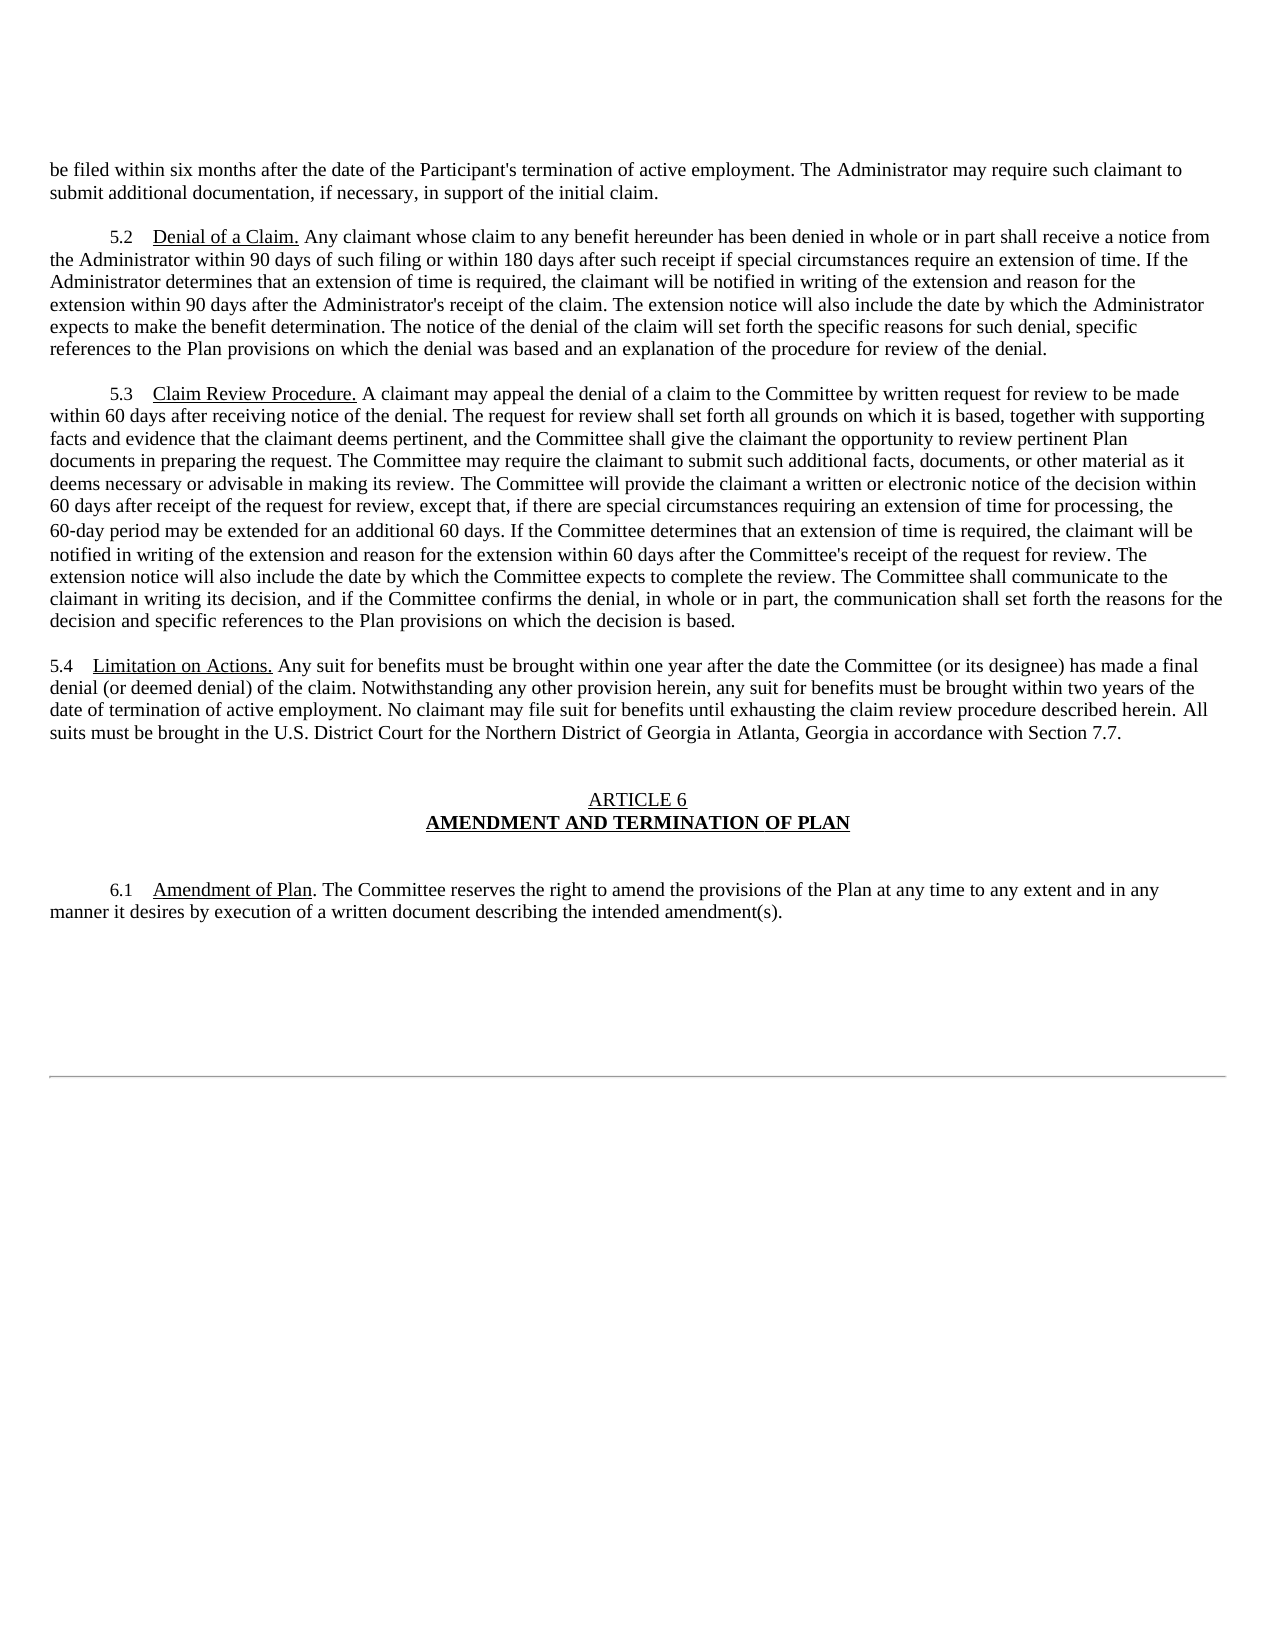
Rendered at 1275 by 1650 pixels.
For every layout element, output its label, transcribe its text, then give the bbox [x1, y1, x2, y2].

text documents in preparing the request. The Committee may require the claimant to submit such additional facts, documents, or other material as it deems necessary or advisable in making its review. The Committee will provide the claimant a written or electronic notice of the decision within 60 days after receipt of the request for review, except that, if there are special circumstances requiring an extension of time for processing, the 60‑day period may be extended for an additional 60 days. If the Committee determines that an extension of time is required, the claimant will be notified in writing of the extension and reason for the extension within 60 days after the Committee's receipt of the request for review. The extension notice will also include the date by which the Committee expects to complete the review. The Committee shall communicate to the [49, 450, 1213, 588]
list Claim Review Procedure. A claimant may appeal the denial of a claim to the Committee by written request for review to be made within 60 days after receiving notice of the denial. The request for review shall set forth all grounds on which it is based, together with supporting facts and evidence that the claimant deems pertinent, and the Committee shall give the claimant the opportunity to review pertinent Plan [49, 383, 1218, 450]
text references to the Plan provisions on which the denial was based and an explanation of the procedure for review of the denial. [49, 338, 1242, 360]
list Amendment of Plan. The Committee reserves the right to amend the provisions of the Plan at any time to any extent and in any manner it desires by execution of a written document describing the intended amendment(s). [49, 879, 1171, 923]
text ARTICLE 6 [34, 788, 1242, 811]
list Limitation on Actions. Any suit for benefits must be brought within one year after the date the Committee (or its designee) has made a final denial (or deemed denial) of the claim. Notwithstanding any other provision herein, any suit for benefits must be brought within two years of the date of termination of active employment. No claimant may file suit for benefits until exhausting the claim review procedure described herein. All suits must be brought in the U.S. District Court for the Northern District of Georgia in Atlanta, Georgia in accordance with Section 7.7. [49, 654, 1219, 744]
text decision and specific references to the Plan provisions on which the decision is based. [49, 609, 1242, 632]
text claimant in writing its decision, and if the Committee confirms the denial, in whole or in part, the communication shall set forth the reasons for the [49, 588, 1242, 609]
text be filed within six months after the date of the Participant's termination of active employment. The Administrator may require such claimant to submit additional documentation, if necessary, in support of the initial claim. [49, 159, 1199, 203]
list Denial of a Claim. Any claimant whose claim to any benefit hereunder has been denied in whole or in part shall receive a notice from the Administrator within 90 days of such filing or within 180 days after such receipt if special circumstances require an extension of time. If the Administrator determines that an extension of time is required, the claimant will be notified in writing of the extension and reason for the extension within 90 days after the Administrator's receipt of the claim. The extension notice will also include the date by which the Administrator expects to make the benefit determination. The notice of the denial of the claim will set forth the specific reasons for such denial, specific [49, 226, 1221, 338]
subtitle AMENDMENT AND TERMINATION OF PLAN [34, 811, 1242, 834]
